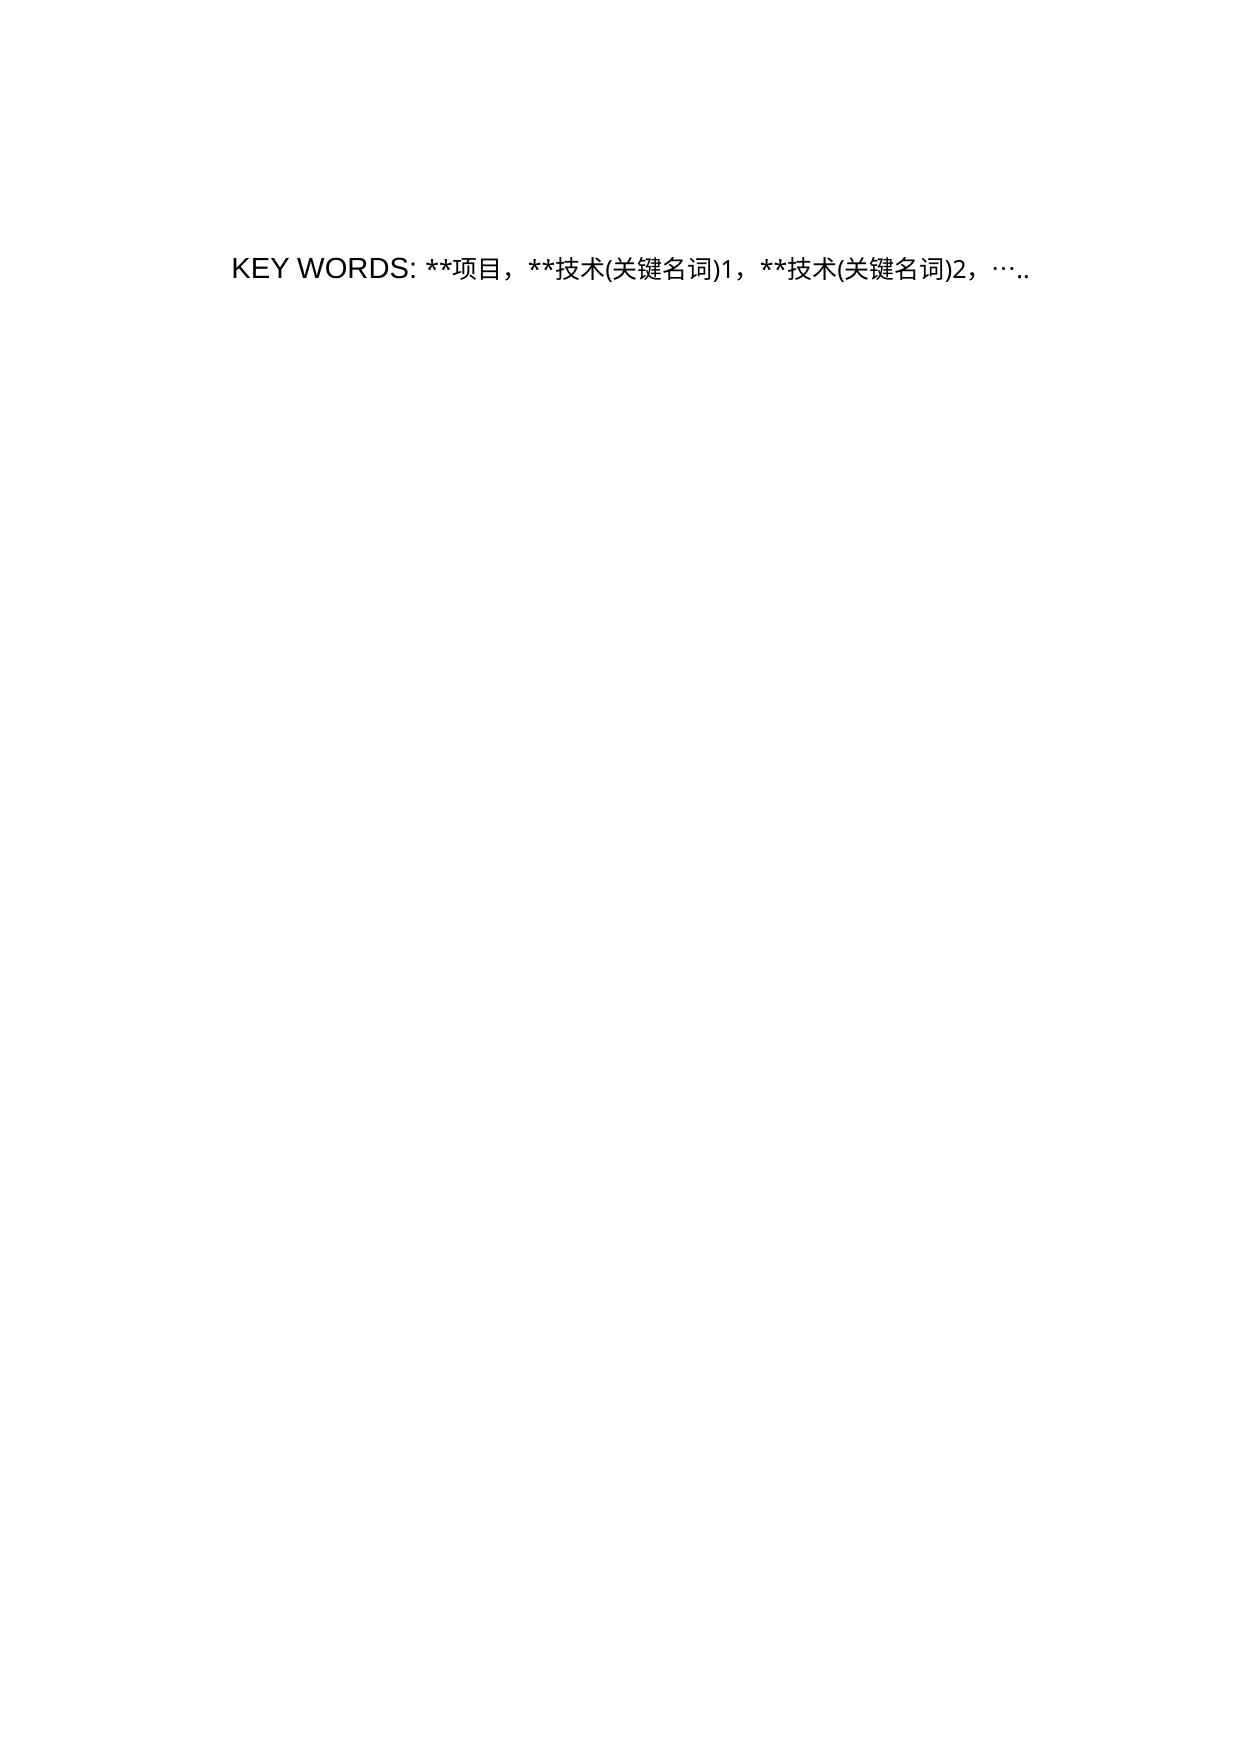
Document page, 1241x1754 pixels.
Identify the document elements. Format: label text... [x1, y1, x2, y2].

text KEY WORDS: **项目，**技术(关键名词)1，**技术(关键名词)2，….. [187, 235, 1053, 300]
